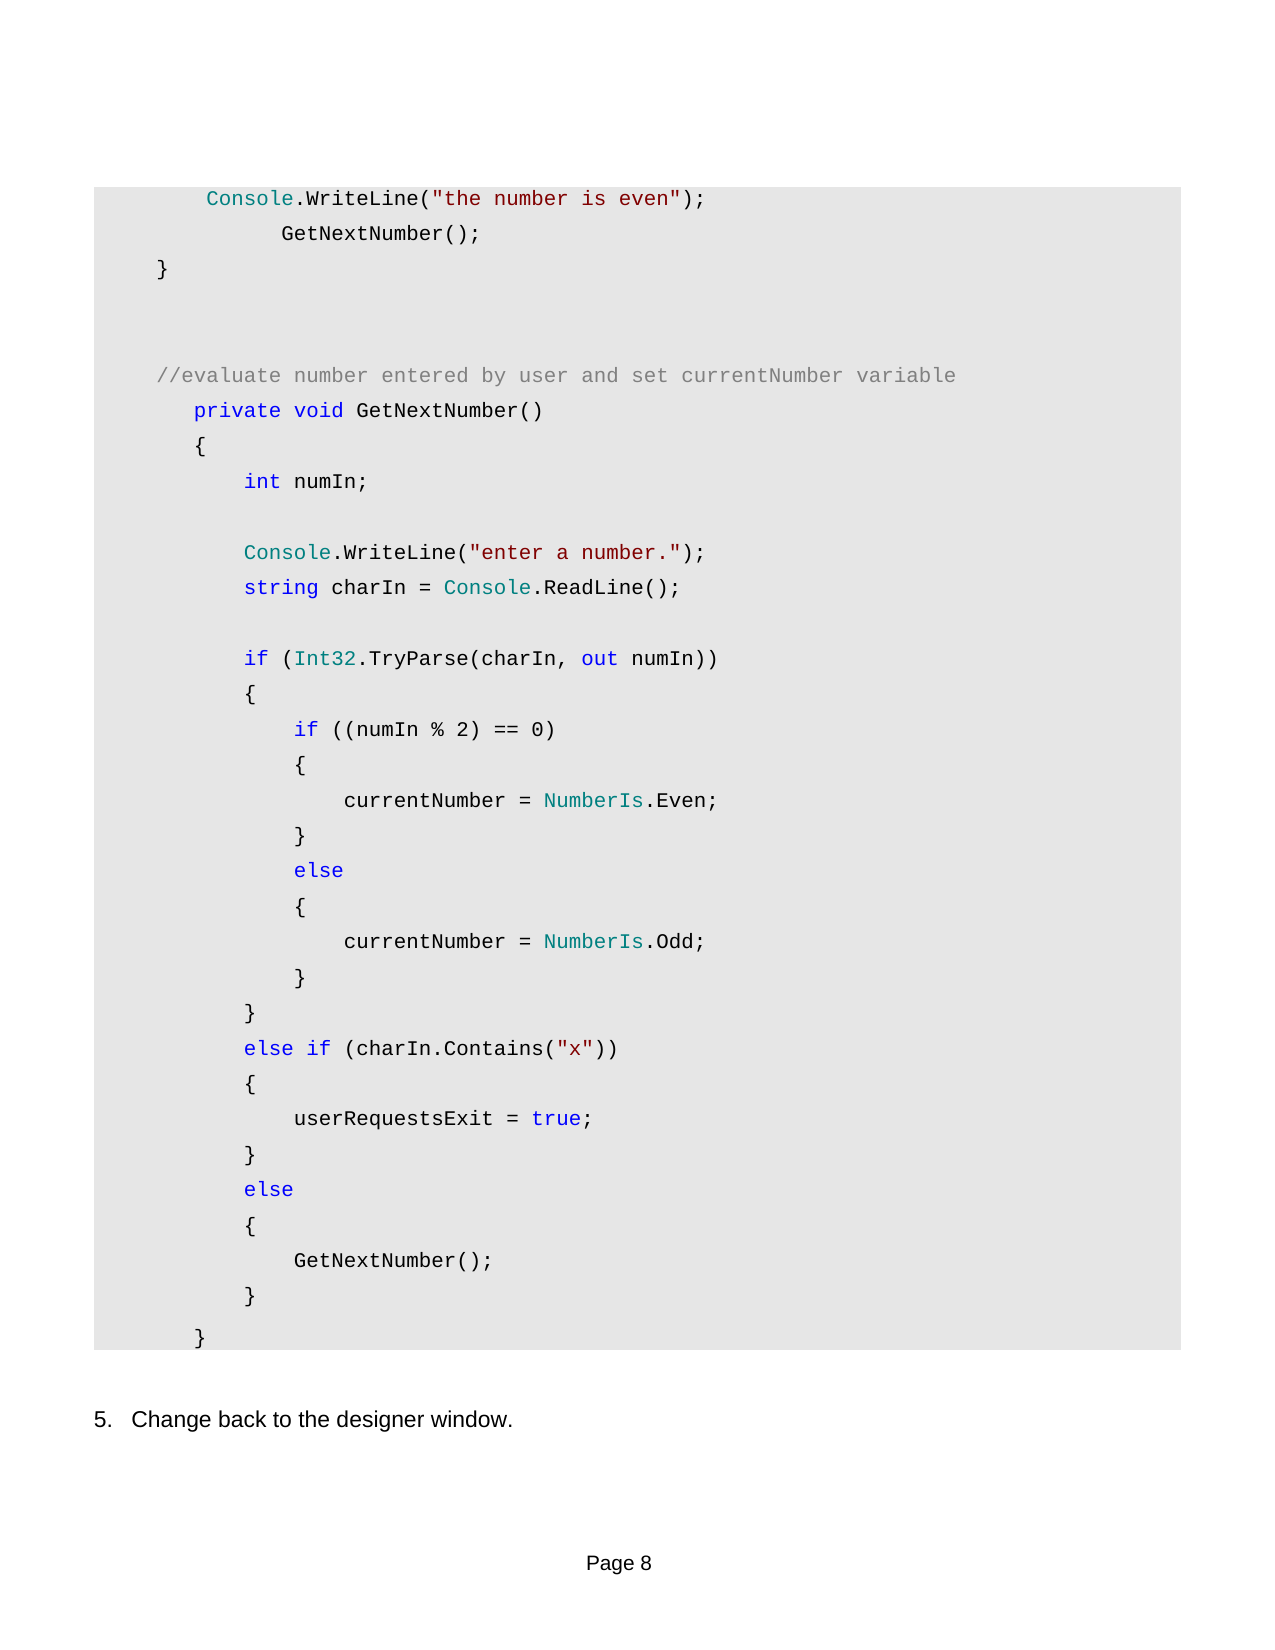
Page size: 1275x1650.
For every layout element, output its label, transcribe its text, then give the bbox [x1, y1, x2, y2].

text { [94, 754, 1181, 778]
text else [94, 860, 1181, 884]
text currentNumber = NumberIs.Odd; [94, 931, 1181, 955]
text { [94, 896, 1181, 919]
text int numIn; [94, 471, 1181, 494]
text if (Int32.TryParse(charIn, out numIn)) [94, 648, 1181, 672]
text { [94, 683, 1181, 707]
text } [94, 1002, 1181, 1026]
text } [94, 967, 1181, 990]
text { [94, 1073, 1181, 1097]
text Console.WriteLine("the number is even"); [94, 187, 1181, 211]
text } [94, 825, 1181, 849]
text { [94, 435, 1181, 459]
text Console.WriteLine("enter a number."); [94, 542, 1181, 565]
text //evaluate number entered by user and set currentNumber variable [94, 364, 1181, 388]
text } [94, 1285, 1181, 1309]
text Change back to the designer window. [94, 1406, 1181, 1432]
text GetNextNumber(); [94, 1250, 1181, 1274]
text else [94, 1179, 1181, 1203]
text else if (charIn.Contains("x")) [94, 1037, 1181, 1061]
text currentNumber = NumberIs.Even; [94, 789, 1181, 813]
text string charIn = Console.ReadLine(); [94, 577, 1181, 601]
text GetNextNumber(); [94, 223, 1181, 247]
text } [94, 258, 1181, 282]
text private void GetNextNumber() [94, 400, 1181, 424]
text } [94, 1321, 1181, 1350]
text userRequestsExit = true; [94, 1108, 1181, 1132]
text if ((numIn % 2) == 0) [94, 719, 1181, 742]
text { [94, 1214, 1181, 1238]
text } [94, 1144, 1181, 1167]
